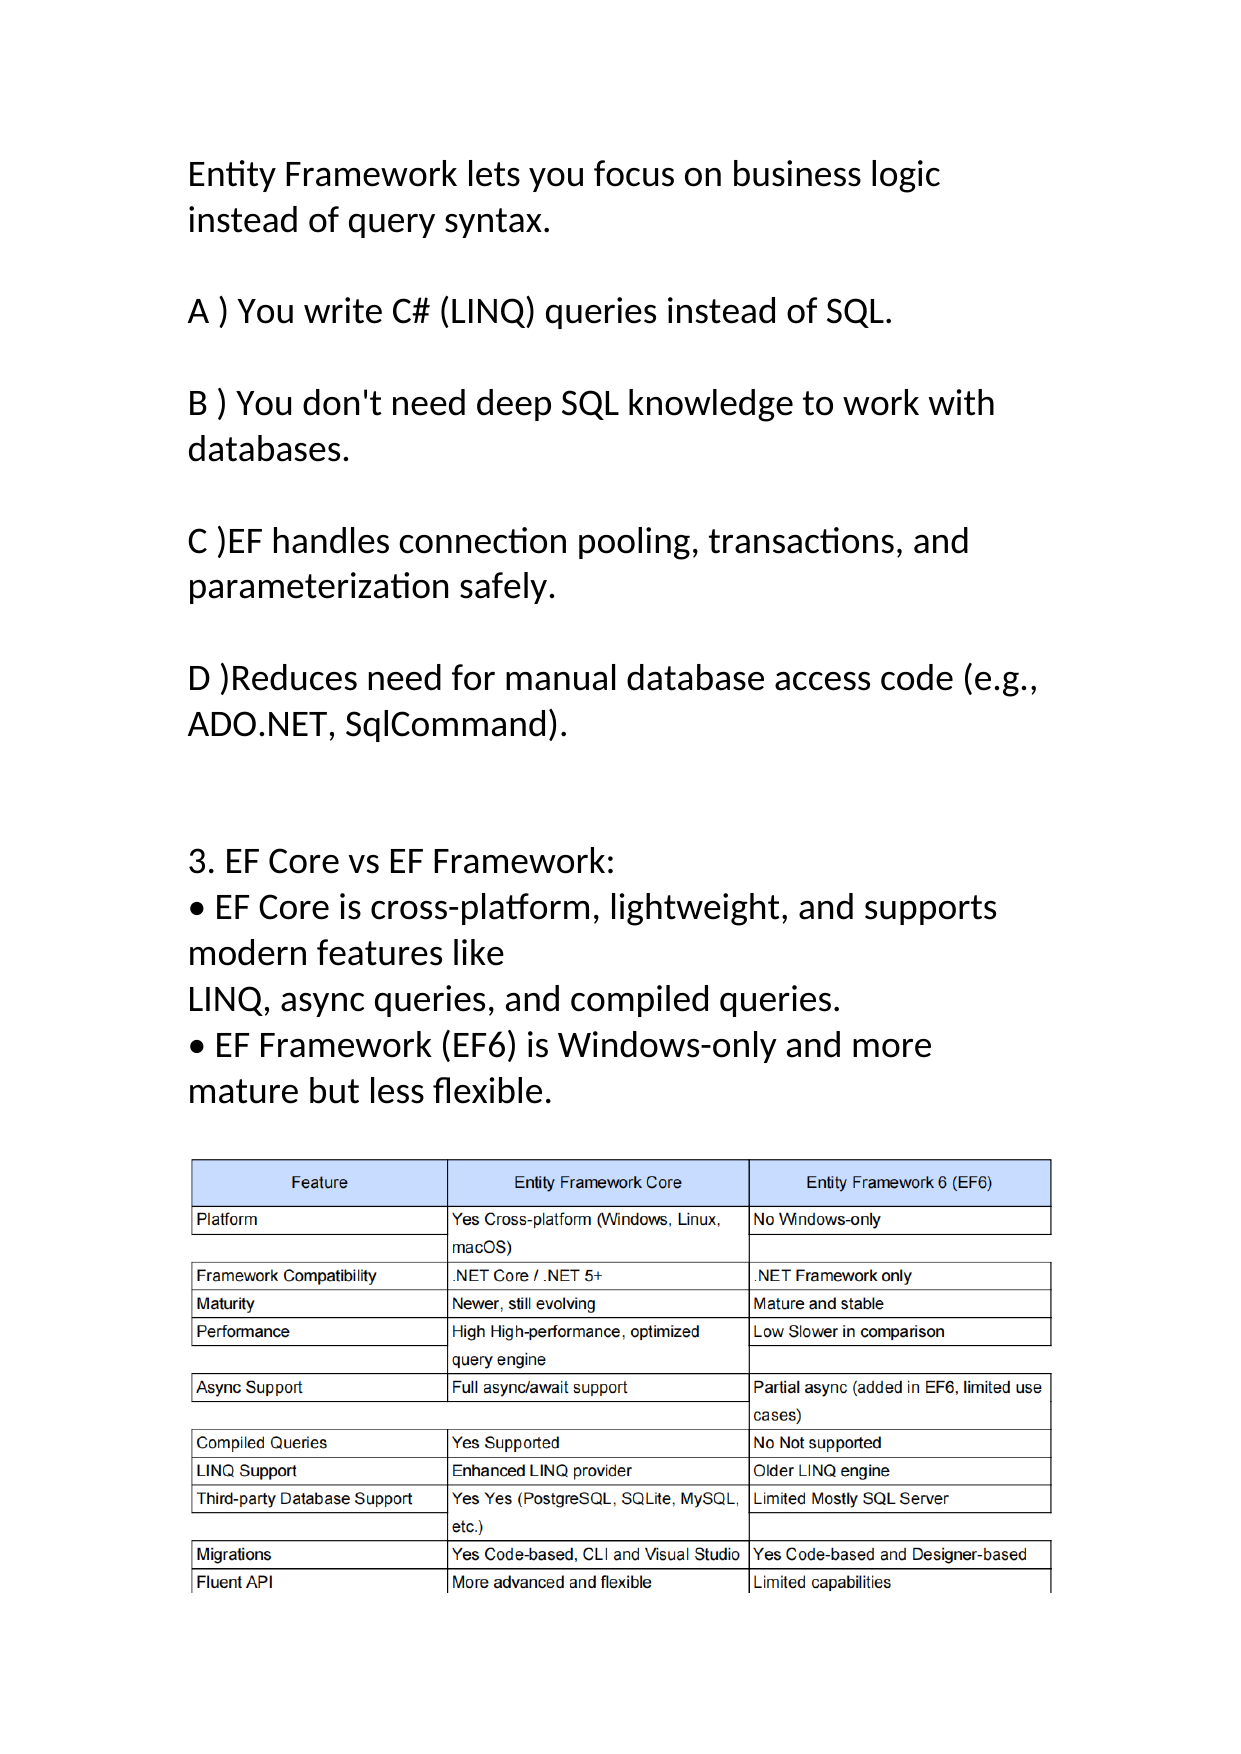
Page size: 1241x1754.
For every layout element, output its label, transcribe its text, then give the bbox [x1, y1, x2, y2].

text Entity Framework lets you focus on business logic instead of query syntax. [187, 150, 1053, 242]
picture [187, 1158, 1053, 1593]
text A ) You write C# (LINQ) queries instead of SQL. [187, 287, 1053, 333]
text C )EF handles connection pooling, transactions, and parameterization safely. [187, 517, 1053, 608]
text 3. EF Core vs EF Framework: [187, 837, 1053, 883]
text • EF Framework (EF6) is Windows-only and more mature but less flexible. [187, 1021, 1053, 1112]
text LINQ, async queries, and compiled queries. [187, 975, 1053, 1021]
text D )Reduces need for manual database access code (e.g., ADO.NET, SqlCommand). [187, 654, 1053, 746]
text B ) You don't need deep SQL knowledge to work with databases. [187, 379, 1053, 471]
text • EF Core is cross-platform, lightweight, and supports modern features like [187, 883, 1053, 975]
